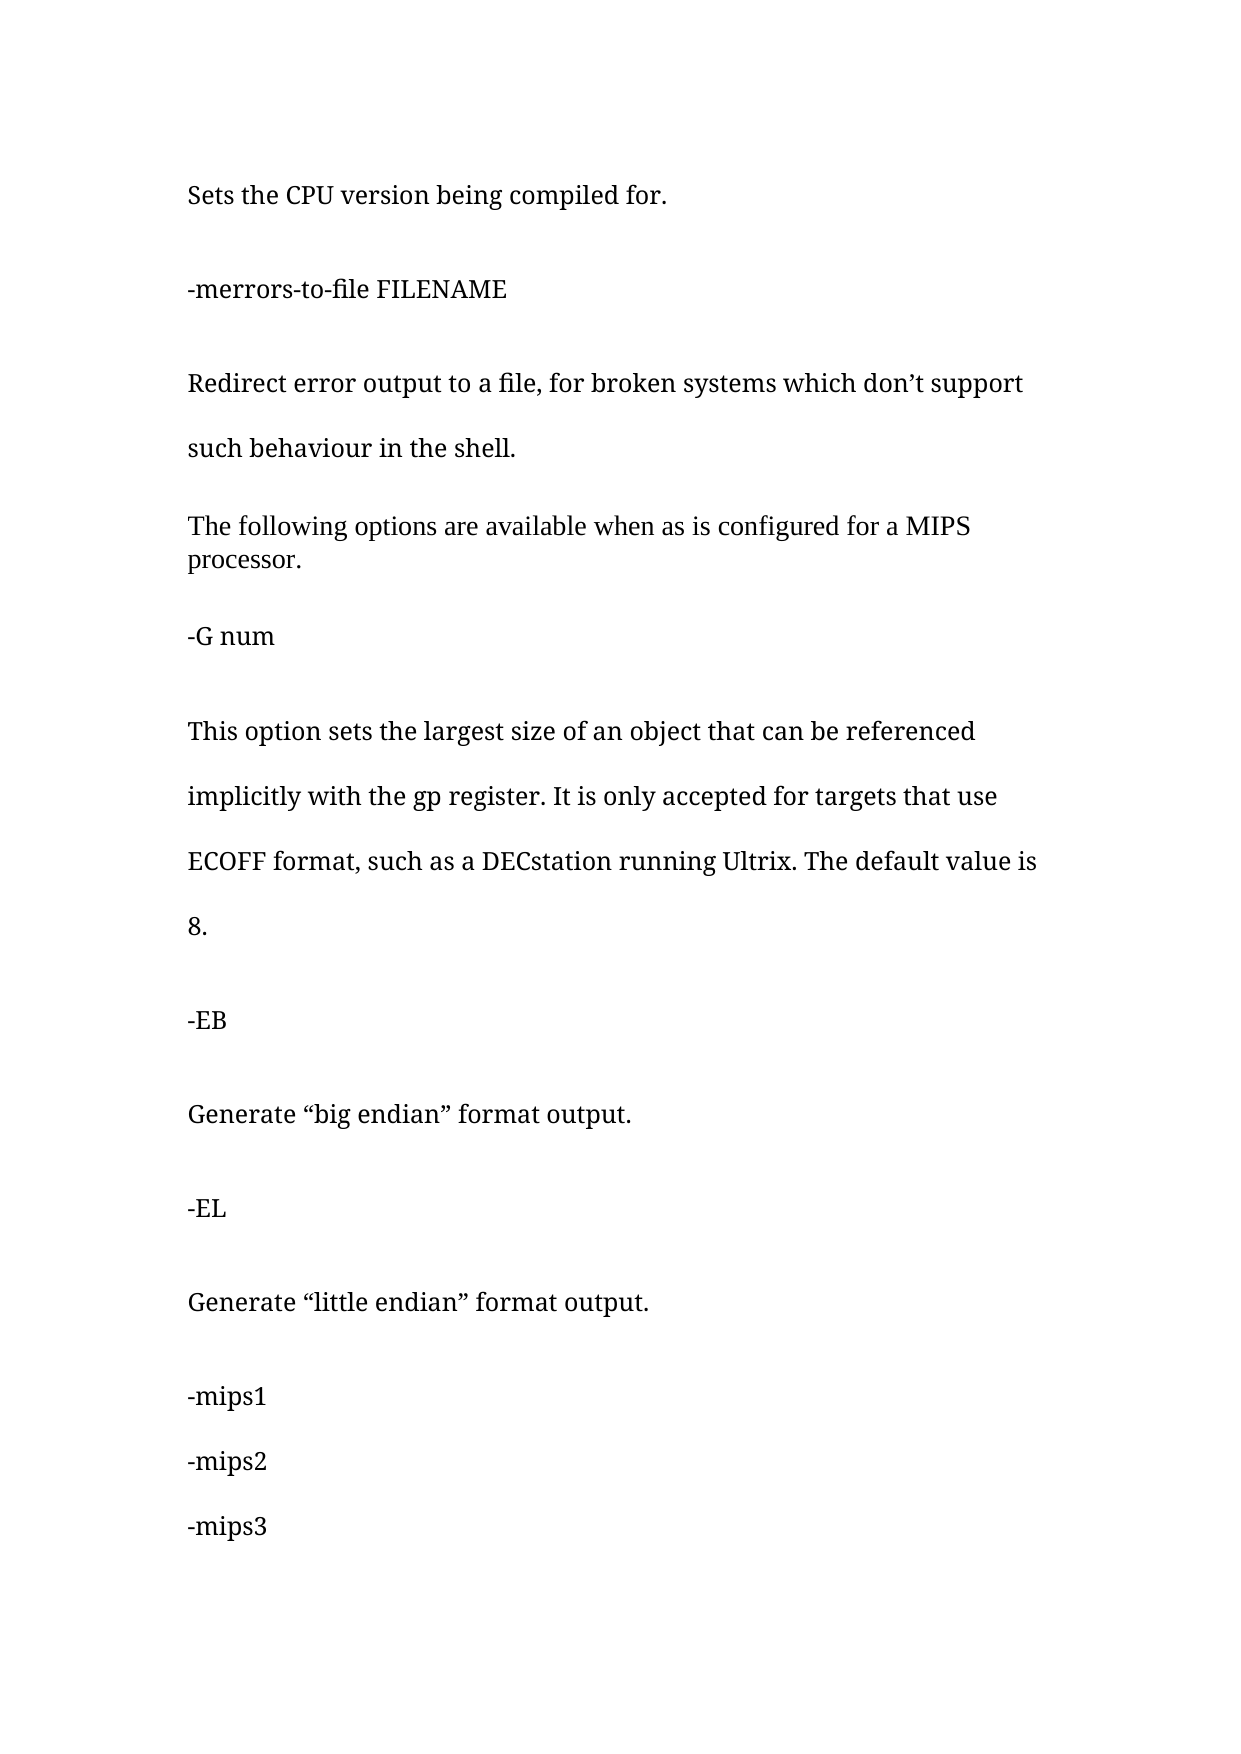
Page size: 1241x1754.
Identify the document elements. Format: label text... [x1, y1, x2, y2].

text -mips3 [187, 1494, 1053, 1559]
text -mips1 [187, 1364, 1053, 1429]
text This option sets the largest size of an object that can be referenced implicitly with the gp register. It is only accepted for targets that use ECOFF format, such as a DECstation running Ultrix. The default value is 8. [187, 698, 1053, 958]
text Generate “big endian” format output. [187, 1081, 1053, 1146]
text -EL [187, 1175, 1053, 1240]
text Redirect error output to a file, for broken systems which don’t support such behaviour in the shell. [187, 350, 1053, 480]
text -EB [187, 987, 1053, 1052]
text The following options are available when as is configured for a MIPS processor. [187, 509, 1053, 574]
text -merrors-to-file FILENAME [187, 256, 1053, 321]
text Generate “little endian” format output. [187, 1269, 1053, 1334]
text Sets the CPU version being compiled for. [187, 162, 1053, 227]
text -mips2 [187, 1429, 1053, 1494]
text -G num [187, 604, 1053, 669]
